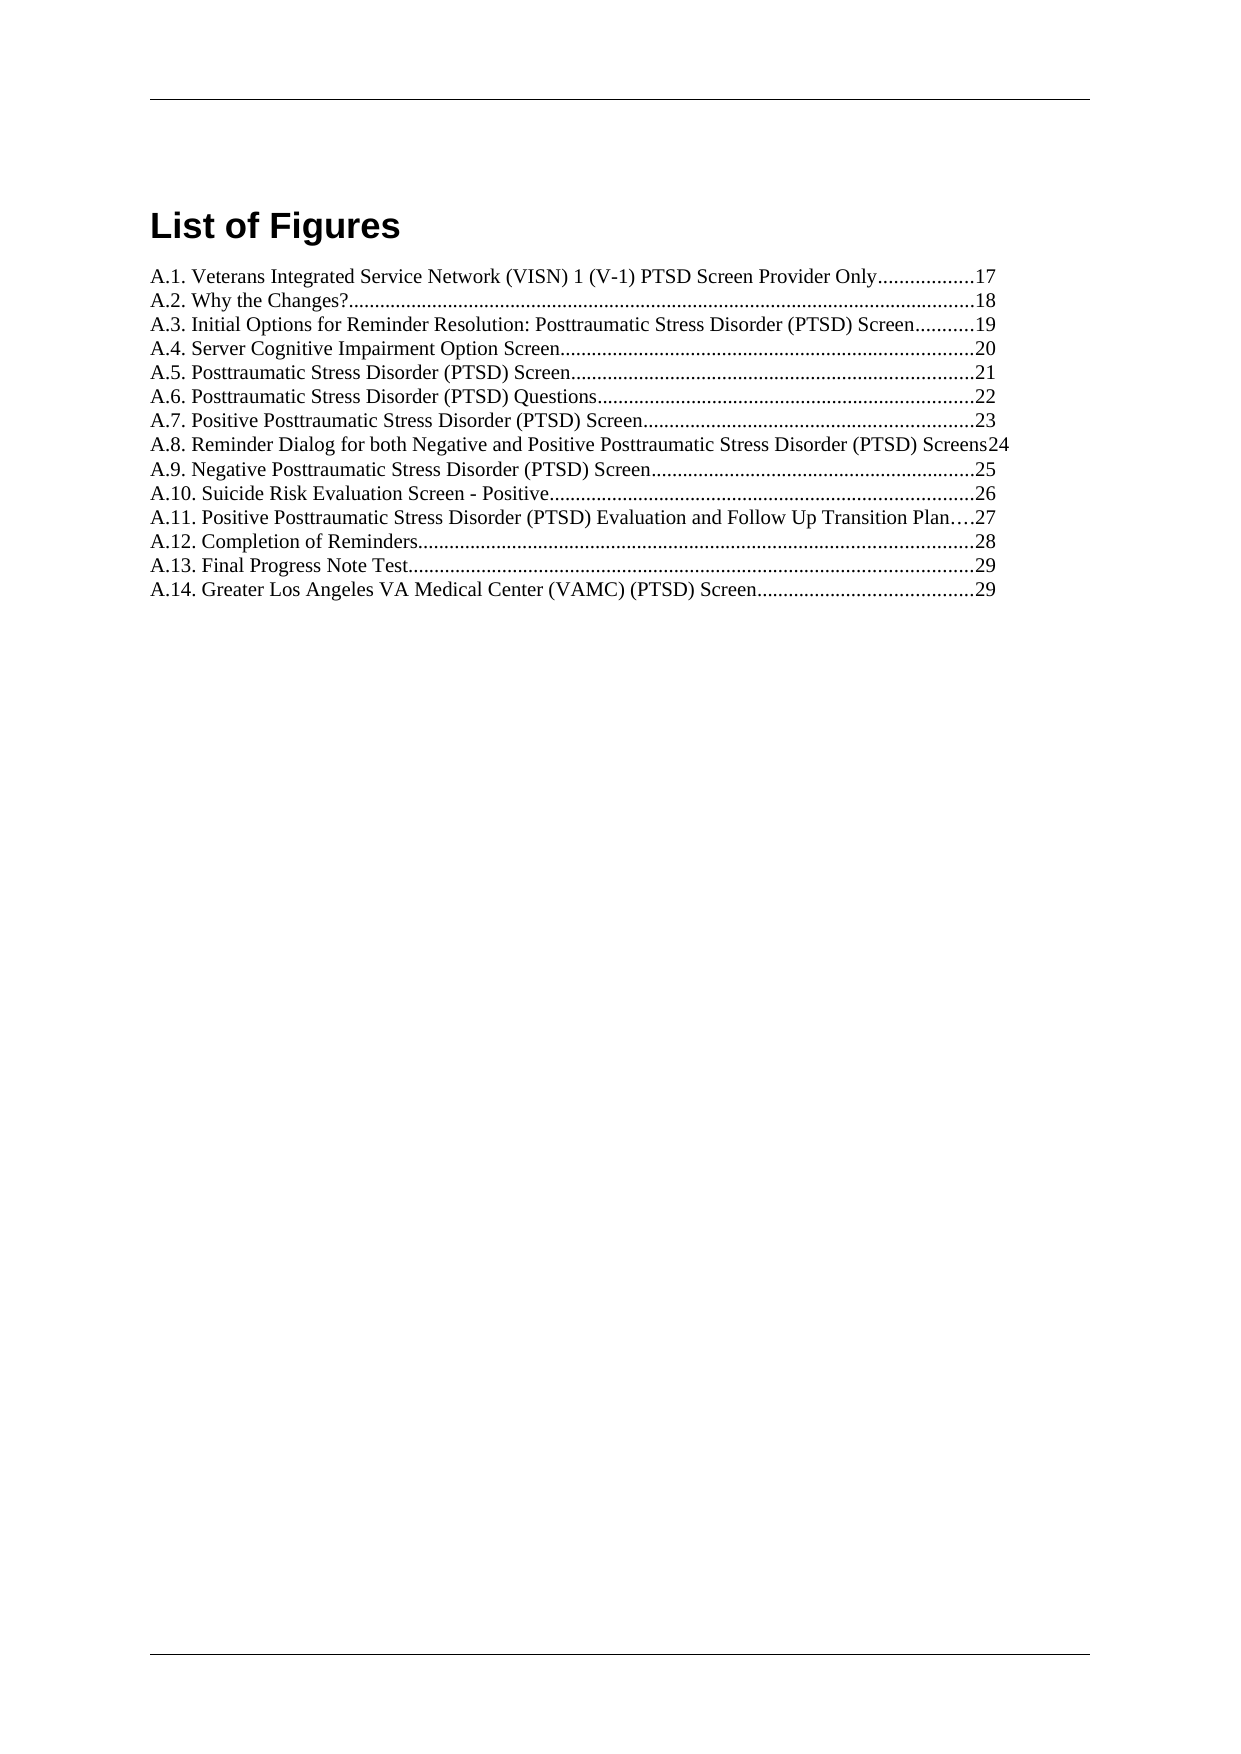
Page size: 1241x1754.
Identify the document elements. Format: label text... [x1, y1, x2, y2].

text A.12. Completion of Reminders 28 [150, 529, 1040, 553]
text A.7. Positive Posttraumatic Stress Disorder (PTSD) Screen 23 [150, 408, 1040, 432]
text A.5. Posttraumatic Stress Disorder (PTSD) Screen 21 [150, 360, 1040, 384]
text A.3. Initial Options for Reminder Resolution: Posttraumatic Stress Disorder (PTSD) Screen 19 [150, 312, 1040, 336]
text A.9. Negative Posttraumatic Stress Disorder (PTSD) Screen 25 [150, 456, 1040, 481]
text A.4. Server Cognitive Impairment Option Screen 20 [150, 336, 1040, 360]
text A.10. Suicide Risk Evaluation Screen - Positive 26 [150, 481, 1040, 504]
text A.2. Why the Changes? 18 [150, 288, 1040, 312]
text A.11. Positive Posttraumatic Stress Disorder (PTSD) Evaluation and Follow Up Transition Plan 27 [150, 504, 1040, 529]
text List of Figures [150, 204, 1090, 246]
text A.13. Final Progress Note Test 29 [150, 553, 1040, 577]
text A.1. Veterans Integrated Service Network (VISN) 1 (V-1) PTSD Screen Provider Only 17 [150, 264, 1040, 288]
text A.14. Greater Los Angeles VA Medical Center (VAMC) (PTSD) Screen 29 [150, 577, 1040, 601]
text A.6. Posttraumatic Stress Disorder (PTSD) Questions 22 [150, 384, 1040, 408]
text A.8. Reminder Dialog for both Negative and Positive Posttraumatic Stress Disorder (PTSD) Screens 24 [150, 432, 1040, 456]
